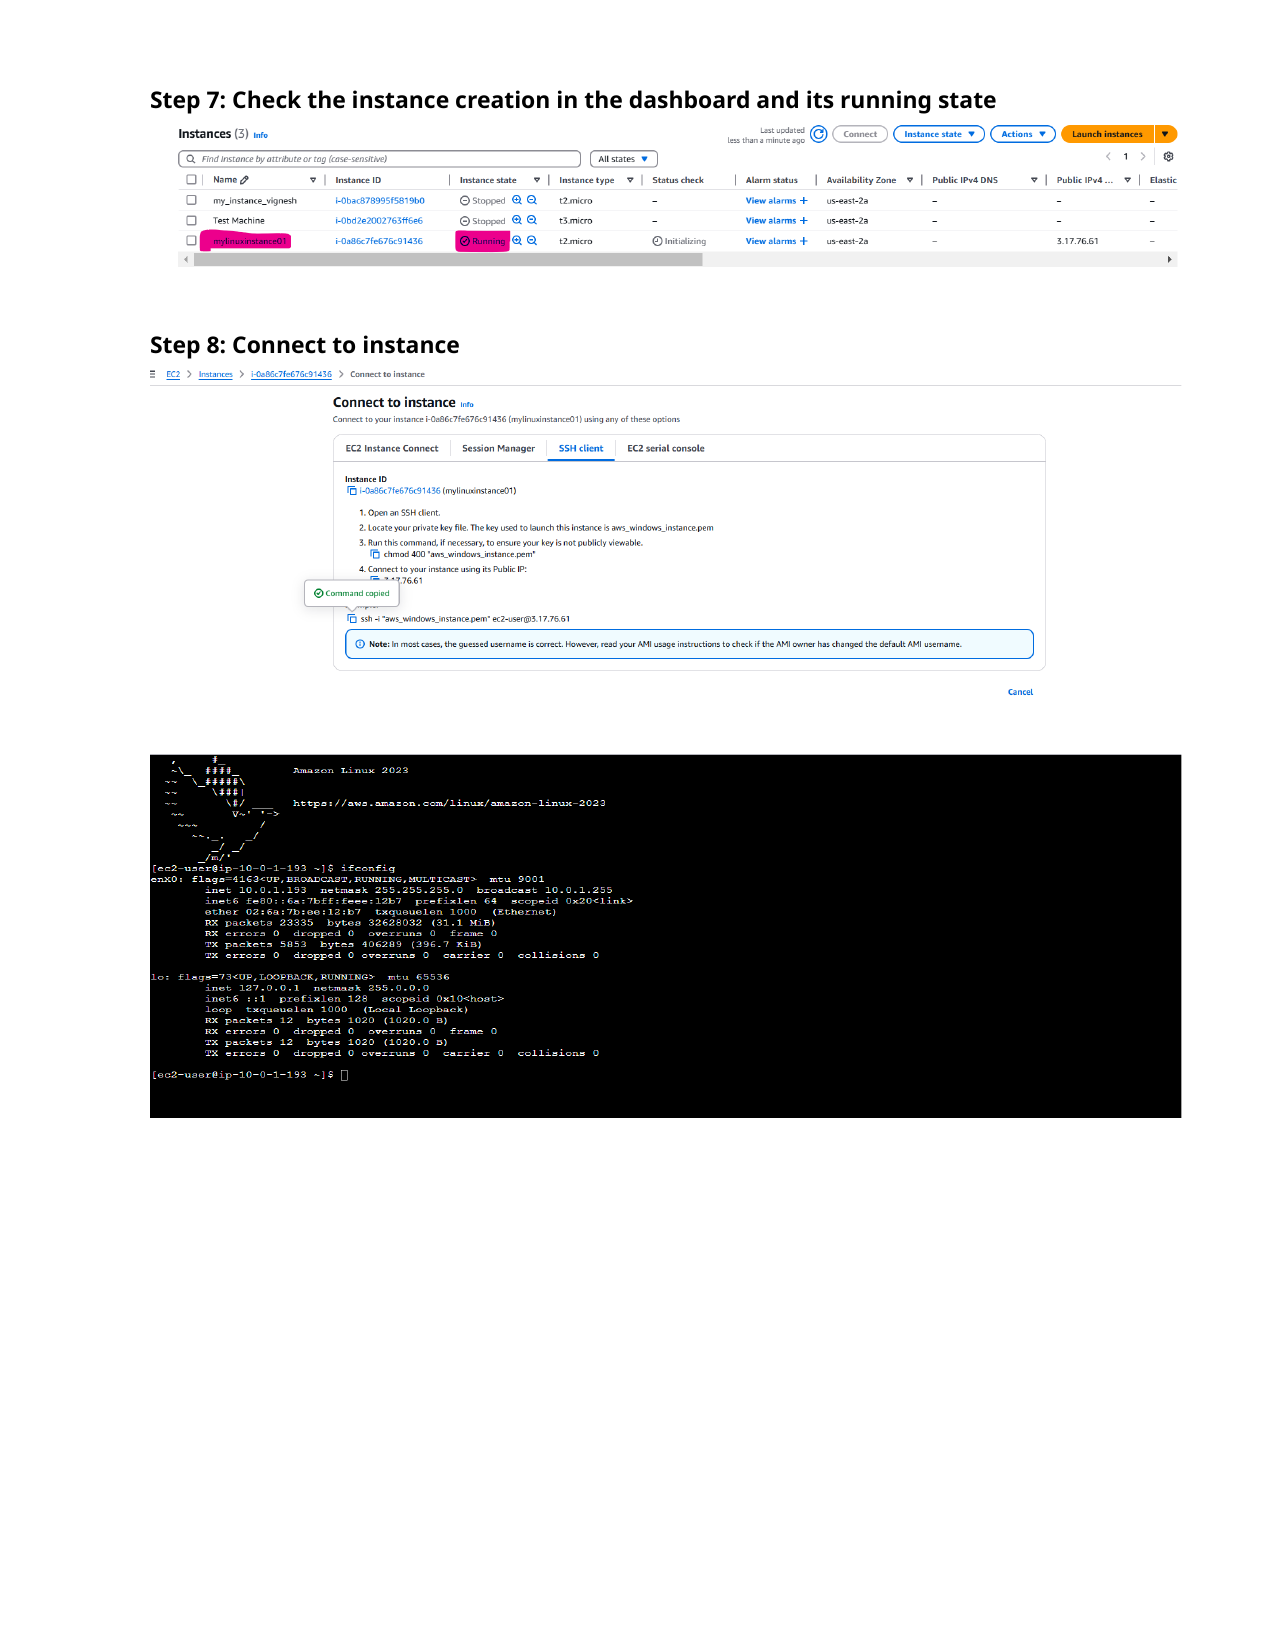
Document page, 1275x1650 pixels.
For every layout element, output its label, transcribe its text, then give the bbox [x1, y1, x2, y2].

picture [150, 750, 1182, 1118]
picture [150, 120, 1182, 288]
text Step 8: Connect to instance [150, 329, 1181, 360]
picture [150, 365, 1182, 710]
text Step 7: Check the instance creation in the dashboard and its running state [150, 84, 1181, 116]
